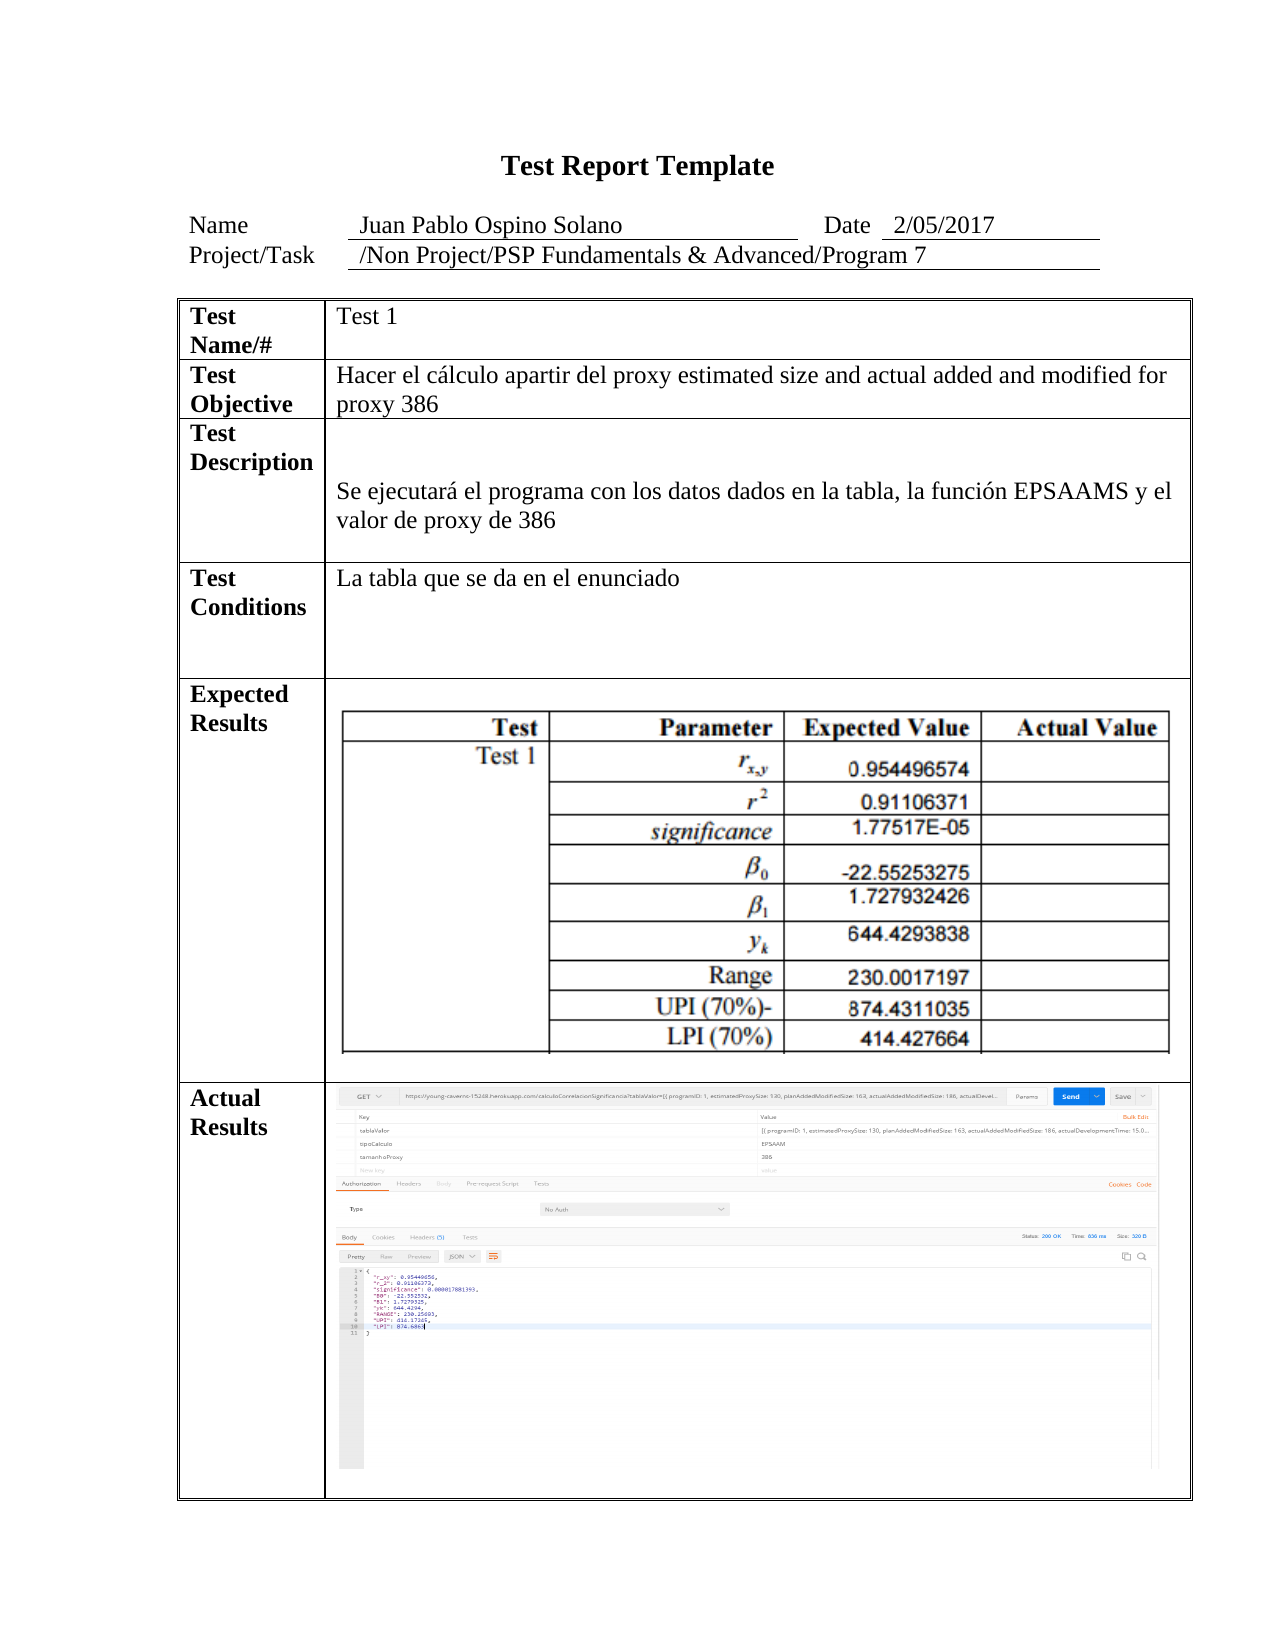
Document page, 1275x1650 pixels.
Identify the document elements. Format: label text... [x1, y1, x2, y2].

table_cell Hacer el cálculo apartir del proxy estimated size and actual added and modified for proxy 386 [326, 360, 1190, 417]
table_cell La tabla que se da en el enunciado [326, 563, 1190, 678]
table_header Test Name/# [180, 301, 324, 359]
table_cell Se ejecutará el programa con los datos dados en la tabla, la función EPSAAMS y el valor de proxy de 386 [326, 419, 1190, 562]
table_cell Expected Results [180, 679, 324, 1082]
table_header 2/05/2017 [882, 210, 1100, 239]
table_header Juan Pablo Ospino Solano [348, 210, 798, 239]
table_header Name [177, 210, 348, 239]
picture [336, 703, 1180, 1054]
table_cell [326, 1083, 1190, 1498]
picture [336, 1083, 1160, 1469]
table_header Test 1 [326, 301, 1190, 359]
table_header Date [798, 210, 882, 239]
table_cell Project/Task [177, 239, 348, 268]
table_cell Test Conditions [180, 563, 324, 678]
title Test Report Template [177, 148, 1098, 181]
table_cell [326, 679, 1190, 1082]
table_cell Test Objective [180, 360, 324, 417]
table_cell Actual Results [180, 1083, 324, 1498]
table_cell Test Description [180, 419, 324, 562]
table_cell /Non Project/PSP Fundamentals & Advanced/Program 7 [348, 239, 1100, 268]
